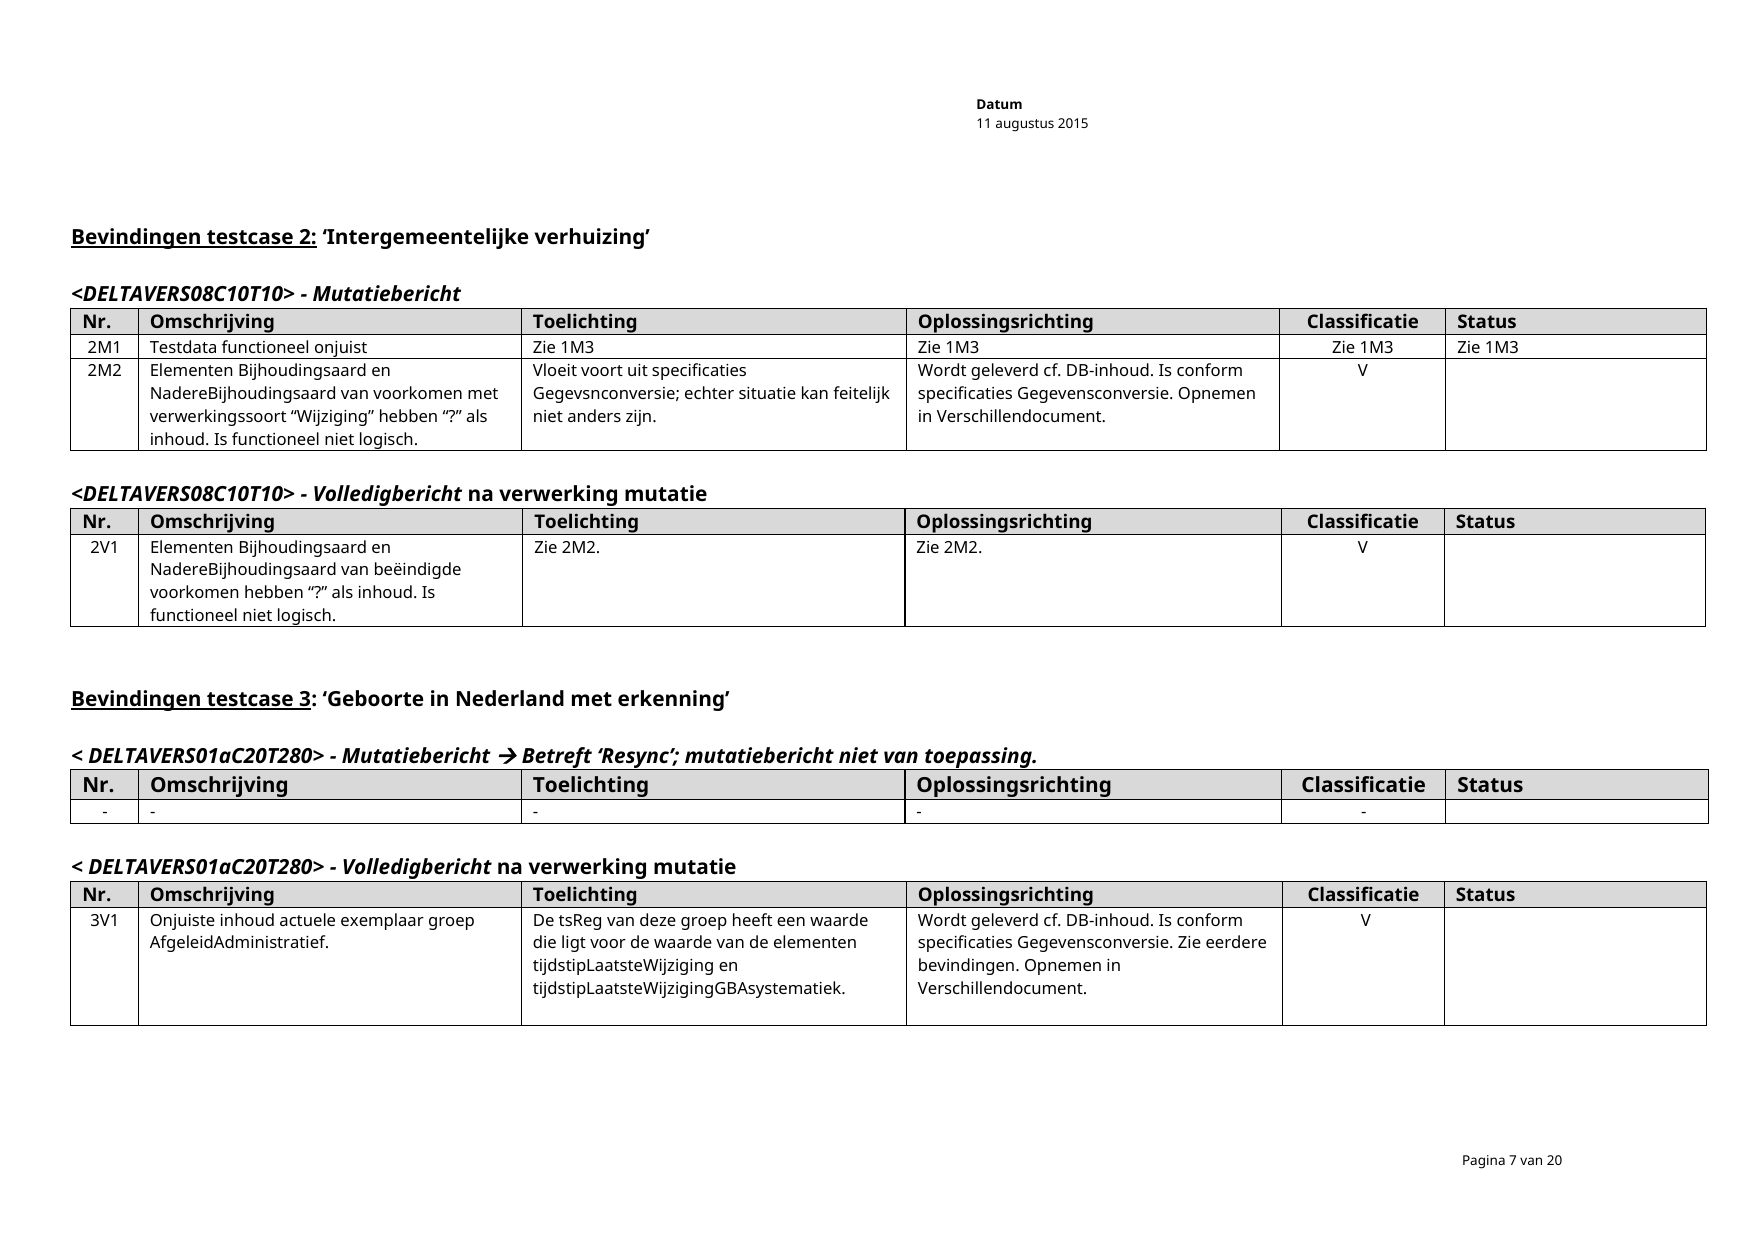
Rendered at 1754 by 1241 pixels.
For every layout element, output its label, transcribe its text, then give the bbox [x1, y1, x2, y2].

table_header Toelichting [522, 882, 906, 907]
table_header Nr. [71, 882, 138, 907]
table_header Omschrijving [139, 509, 522, 534]
table_cell - [906, 800, 1281, 823]
table_cell [1446, 800, 1708, 823]
table_cell Zie 1M3 [1280, 335, 1445, 358]
table_header Status [1445, 509, 1705, 534]
table_cell Testdata functioneel onjuist [139, 335, 521, 358]
table_header Classificatie [1282, 770, 1445, 799]
table_header Toelichting [522, 770, 904, 799]
table_cell - [71, 800, 138, 823]
text Bevindingen testcase 2: ‘Intergemeentelijke verhuizing’ <DELTAVERS08C10T10> - Mutatiebericht [71, 222, 1698, 308]
table_cell 2V1 [71, 535, 138, 626]
table_header Omschrijving [139, 770, 521, 799]
table_cell [1446, 359, 1706, 450]
table_header Toelichting [523, 509, 904, 534]
table_cell V [1280, 359, 1445, 450]
text Bevindingen testcase 3: ‘Geboorte in Nederland met erkenning’ < DELTAVERS01aC20T280> - Mutatiebericht Betreft ‘Resync’; mutatiebericht niet van toepassing. [71, 684, 1562, 769]
table_header Omschrijving [139, 882, 521, 907]
table_header Classificatie [1283, 882, 1444, 907]
table_cell De tsReg van deze groep heeft een waarde die ligt voor de waarde van de elementen tijdstipLaatsteWijziging en tijdstipLaatsteWijzigingGBAsystematiek. [522, 908, 906, 1024]
table_header Oplossingsrichting [906, 770, 1281, 799]
table_cell 3V1 [71, 908, 138, 1024]
table_header Oplossingsrichting [906, 509, 1281, 534]
table_cell Zie 1M3 [1446, 335, 1706, 358]
table_header Status [1445, 882, 1706, 907]
table_cell V [1283, 908, 1444, 1024]
table_cell Elementen Bijhoudingsaard en NadereBijhoudingsaard van voorkomen met verwerkingssoort “Wijziging” hebben “?” als inhoud. Is functioneel niet logisch. [139, 359, 521, 450]
table_header Oplossingsrichting [907, 309, 1279, 334]
text < DELTAVERS01aC20T280> - Volledigbericht na verwerking mutatie [71, 852, 1562, 881]
table_cell Zie 1M3 [907, 335, 1279, 358]
table_header Nr. [71, 770, 138, 799]
table_cell Zie 1M3 [522, 335, 906, 358]
table_cell [1445, 535, 1705, 626]
table_header Toelichting [522, 309, 906, 334]
table_cell Wordt geleverd cf. DB-inhoud. Is conform specificaties Gegevensconversie. Opnemen in Verschillendocument. [907, 359, 1279, 450]
table_header Classificatie [1282, 509, 1444, 534]
table_header Nr. [71, 509, 138, 534]
table_cell [1445, 908, 1706, 1024]
table_header Oplossingsrichting [907, 882, 1282, 907]
table_cell Elementen Bijhoudingsaard en NadereBijhoudingsaard van beëindigde voorkomen hebben “?” als inhoud. Is functioneel niet logisch. [139, 535, 522, 626]
table_cell 2M1 [71, 335, 138, 358]
table_cell Zie 2M2. [906, 535, 1281, 626]
table_header Status [1446, 770, 1708, 799]
table_header Status [1446, 309, 1706, 334]
table_cell - [1282, 800, 1445, 823]
text <DELTAVERS08C10T10> - Volledigbericht na verwerking mutatie [71, 479, 1562, 508]
table_cell Vloeit voort uit specificaties Gegevsnconversie; echter situatie kan feitelijk niet anders zijn. [522, 359, 906, 450]
table_header Classificatie [1280, 309, 1445, 334]
table_cell 2M2 [71, 359, 138, 450]
table_cell - [139, 800, 521, 823]
table_cell Zie 2M2. [523, 535, 904, 626]
table_cell - [522, 800, 904, 823]
table_cell Wordt geleverd cf. DB-inhoud. Is conform specificaties Gegevensconversie. Zie eerdere bevindingen. Opnemen in Verschillendocument. [907, 908, 1282, 1024]
table_header Nr. [71, 309, 138, 334]
table_cell V [1282, 535, 1444, 626]
table_header Omschrijving [139, 309, 521, 334]
table_cell Onjuiste inhoud actuele exemplaar groep AfgeleidAdministratief. [139, 908, 521, 1024]
